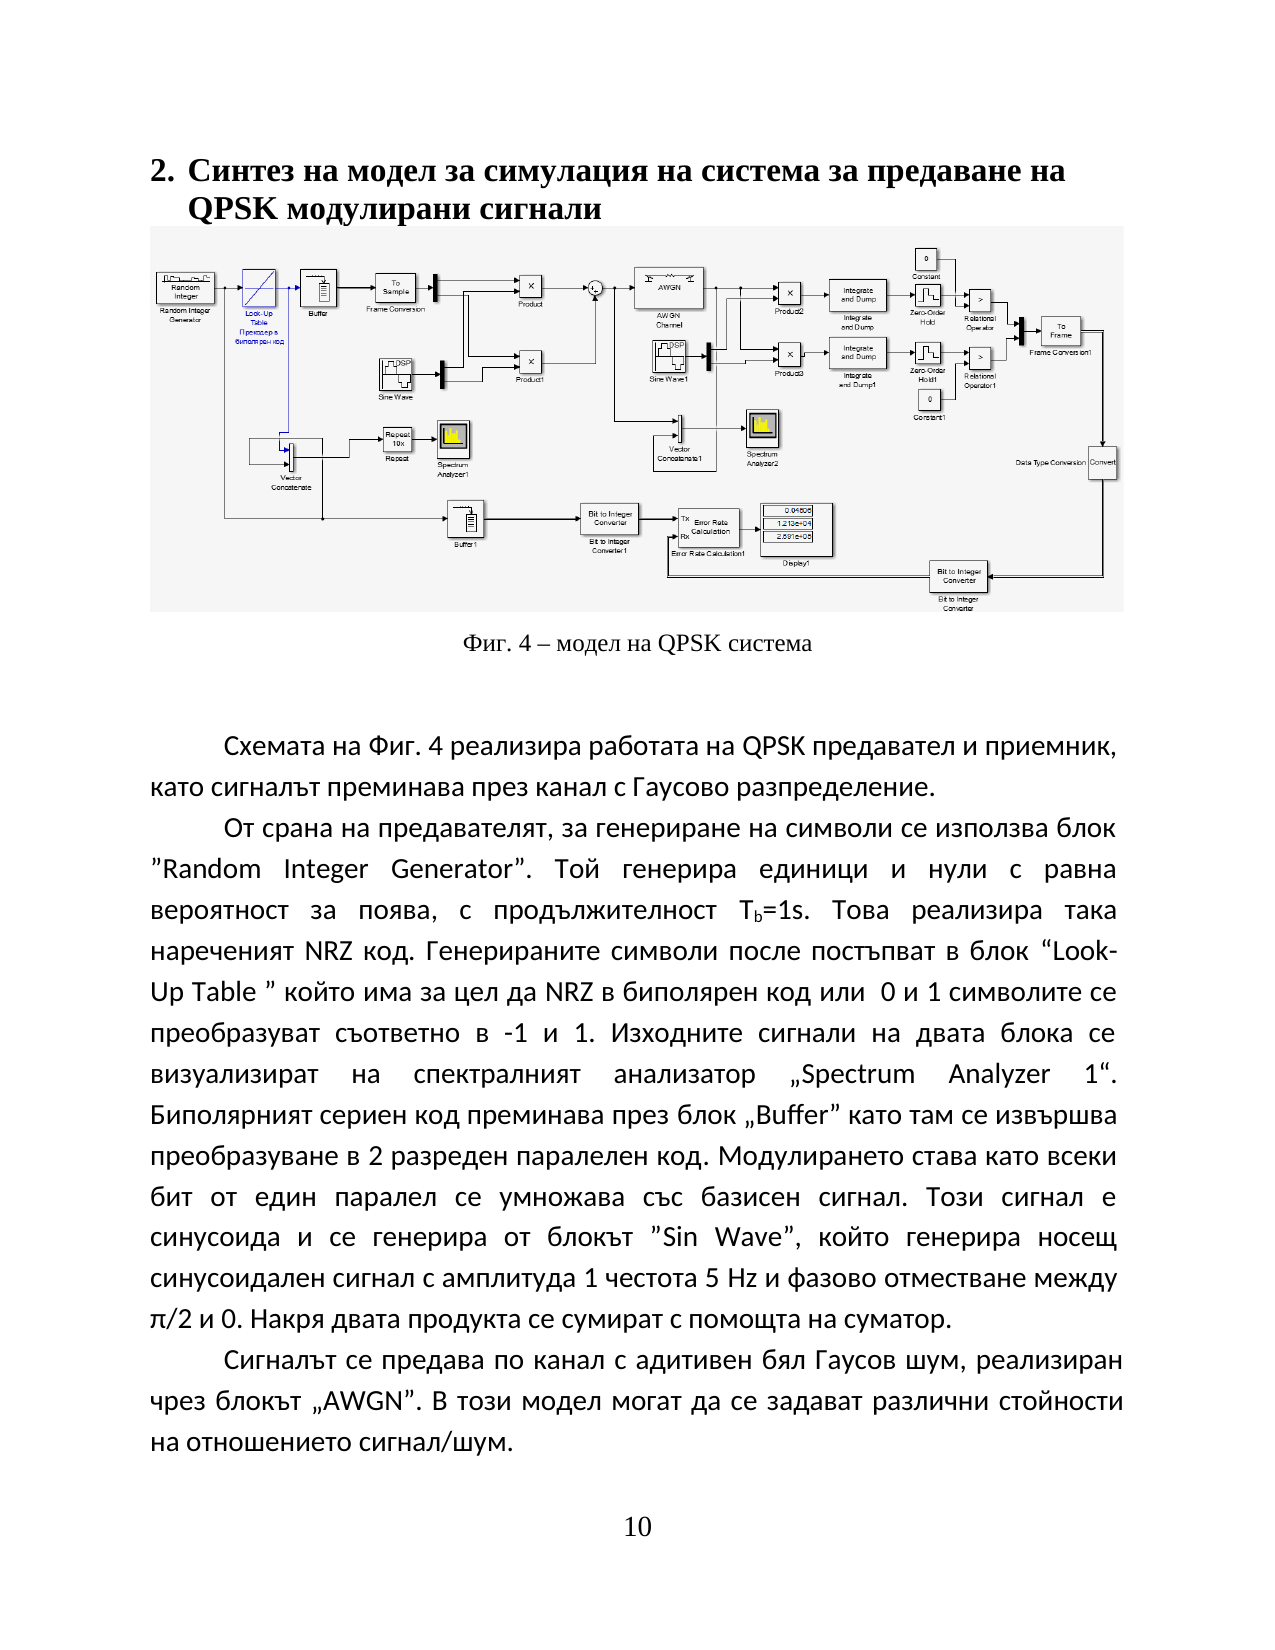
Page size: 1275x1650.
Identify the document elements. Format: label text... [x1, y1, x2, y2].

text От срана на предавателят, за генериране на символи се използва блок ”Random Integer Generator”. Той генерира единици и нули с равна вероятност за поява, с продължителност Tb=1s. Това реализира така нареченият NRZ код. Генерираните символи после постъпват в блок “Look-Up Table ” който има за цел да NRZ в биполярен код или 0 и 1 символите се преобразуват съответно в -1 и 1. Изходните сигнали на двата блока се визуализират на спектралният анализатор „Spectrum Analyzer 1“. Биполярният сериен код преминава през блок „Buffer” като там се извършва преобразуване в 2 разреден паралелен код. Модулирането става като всеки бит от един паралел се умножава със базисен сигнал. Този сигнал е синусоида и се генерира от блокът ”Sin Wave”, който генерира носещ синусоидален сигнал с амплитуда 1 честота 5 Hz и фазово отместване между π/2 и 0. Накря двата продукта се сумират с помощта на суматор. [150, 809, 1117, 1336]
picture [150, 226, 1124, 612]
text Фиг. 4 – модел на QPSK система [150, 628, 1125, 657]
text Сигналът се предава по канал с адитивен бял Гаусов шум, реализиран чрез блокът „AWGN”. В този модел могат да се задават различни стойности на отношението сигнал/шум. [150, 1341, 1125, 1459]
subtitle Синтез на модел за симулация на система за предаване на QPSK модулирани сигнали [150, 150, 1125, 227]
text Схемата на Фиг. 4 реализира работата на QPSK предавател и приемник, като сигналът преминава през канал с Гаусово разпределение. [150, 727, 1117, 804]
